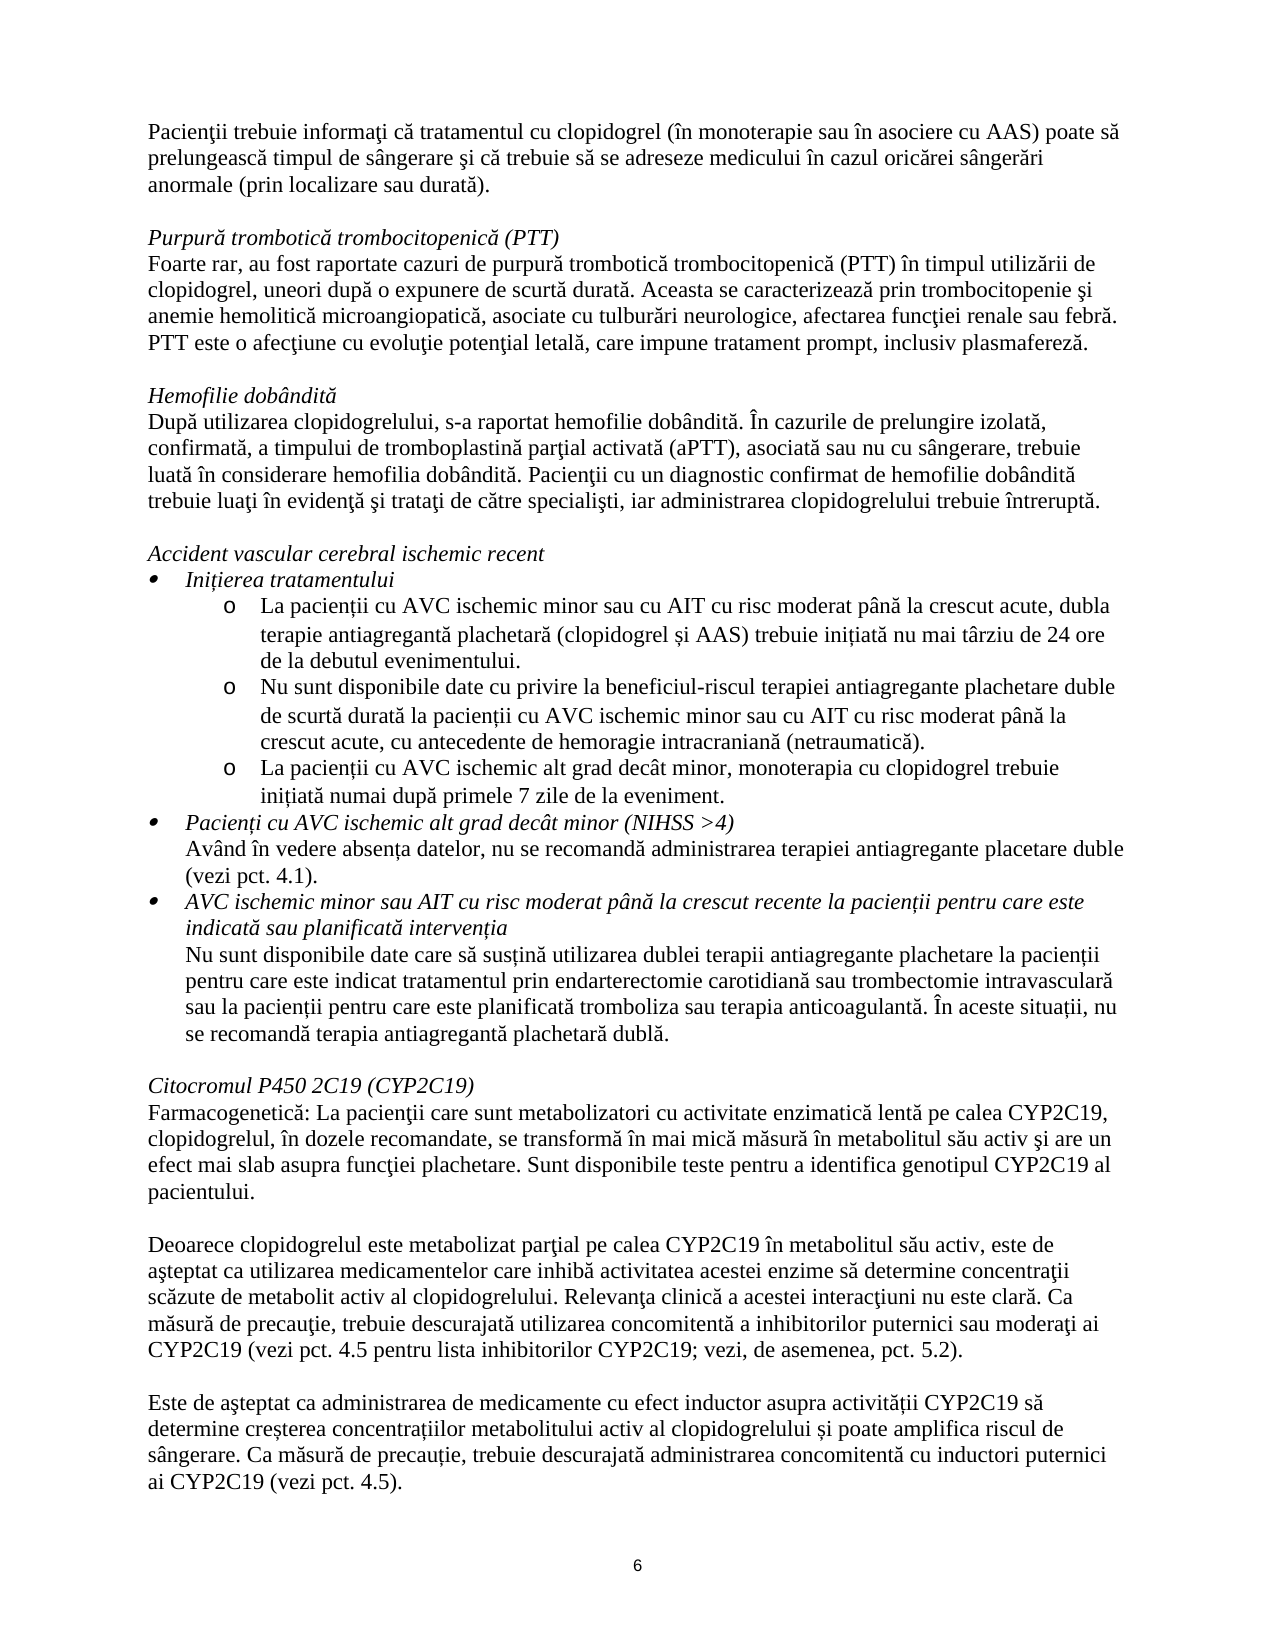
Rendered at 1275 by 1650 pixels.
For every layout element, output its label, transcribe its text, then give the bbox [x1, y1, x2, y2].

text Purpură trombotică trombocitopenică (PTT) [148, 223, 1127, 250]
text Deoarece clopidogrelul este metabolizat parţial pe calea CYP2C19 în metabolitul său activ, este de aşteptat ca utilizarea medicamentelor care inhibă activitatea acestei enzime să determine concentraţii scăzute de metabolit activ al clopidogrelului. Relevanţa clinică a acestei interacţiuni nu este clară. Ca măsură de precauţie, trebuie descurajată utilizarea concomitentă a inhibitorilor puternici sau moderaţi ai CYP2C19 (vezi pct. 4.5 pentru lista inhibitorilor CYP2C19; vezi, de asemenea, pct. 5.2). [148, 1231, 1127, 1362]
text Pacienţii trebuie informaţi că tratamentul cu clopidogrel (în monoterapie sau în asociere cu AAS) poate să prelungească timpul de sângerare şi că trebuie să se adreseze medicului în cazul oricărei sângerări anormale (prin localizare sau durată). [148, 118, 1127, 197]
text Farmacogenetică: La pacienţii care sunt metabolizatori cu activitate enzimatică lentă pe calea CYP2C19, clopidogrelul, în dozele recomandate, se transformă în mai mică măsură în metabolitul său activ şi are un efect mai slab asupra funcţiei plachetare. Sunt disponibile teste pentru a identifica genotipul CYP2C19 al pacientului. [148, 1099, 1127, 1204]
list La pacienții cu AVC ischemic minor sau cu AIT cu risc moderat până la crescut acute, dubla terapie antiagregantă plachetară (clopidogrel și AAS) trebuie inițiată nu mai târziu de 24 ore de la debutul evenimentului. [223, 592, 1127, 673]
text Hemofilie dobândită [148, 382, 1127, 408]
text Este de aşteptat ca administrarea de medicamente cu efect inductor asupra activității CYP2C19 să determine creșterea concentrațiilor metabolitului activ al clopidogrelului și poate amplifica riscul de sângerare. Ca măsură de precauție, trebuie descurajată administrarea concomitentă cu inductori puternici ai CYP2C19 (vezi pct. 4.5). [148, 1389, 1127, 1494]
text Nu sunt disponibile date care să susțină utilizarea dublei terapii antiagregante plachetare la pacienții pentru care este indicat tratamentul prin endarterectomie carotidiană sau trombectomie intravasculară sau la pacienții pentru care este planificată tromboliza sau terapia anticoagulantă. În aceste situații, nu se recomandă terapia antiagregantă plachetară dublă. [185, 941, 1127, 1046]
text Citocromul P450 2C19 (CYP2C19) [148, 1072, 1127, 1099]
text Accident vascular cerebral ischemic recent [148, 540, 1127, 566]
list La pacienții cu AVC ischemic alt grad decât minor, monoterapia cu clopidogrel trebuie inițiată numai după primele 7 zile de la eveniment. [223, 754, 1127, 809]
list Pacienți cu AVC ischemic alt grad decât minor (NIHSS >4) [148, 809, 1127, 835]
text Având în vedere absența datelor, nu se recomandă administrarea terapiei antiagregante placetare duble (vezi pct. 4.1). [185, 835, 1127, 888]
list Inițierea tratamentului [148, 566, 1127, 592]
text Foarte rar, au fost raportate cazuri de purpură trombotică trombocitopenică (PTT) în timpul utilizării de clopidogrel, uneori după o expunere de scurtă durată. Aceasta se caracterizează prin trombocitopenie şi anemie hemolitică microangiopatică, asociate cu tulburări neurologice, afectarea funcţiei renale sau febră. PTT este o afecţiune cu evoluţie potenţial letală, care impune tratament prompt, inclusiv plasmafereză. [148, 250, 1127, 355]
list AVC ischemic minor sau AIT cu risc moderat până la crescut recente la pacienții pentru care este indicată sau planificată intervenția [148, 888, 1127, 941]
list Nu sunt disponibile date cu privire la beneficiul-riscul terapiei antiagregante plachetare duble de scurtă durată la pacienții cu AVC ischemic minor sau cu AIT cu risc moderat până la crescut acute, cu antecedente de hemoragie intracraniană (netraumatică). [223, 673, 1127, 754]
text După utilizarea clopidogrelului, s-a raportat hemofilie dobândită. În cazurile de prelungire izolată, confirmată, a timpului de tromboplastină parţial activată (aPTT), asociată sau nu cu sângerare, trebuie luată în considerare hemofilia dobândită. Pacienţii cu un diagnostic confirmat de hemofilie dobândită trebuie luaţi în evidenţă şi trataţi de către specialişti, iar administrarea clopidogrelului trebuie întreruptă. [148, 408, 1127, 513]
